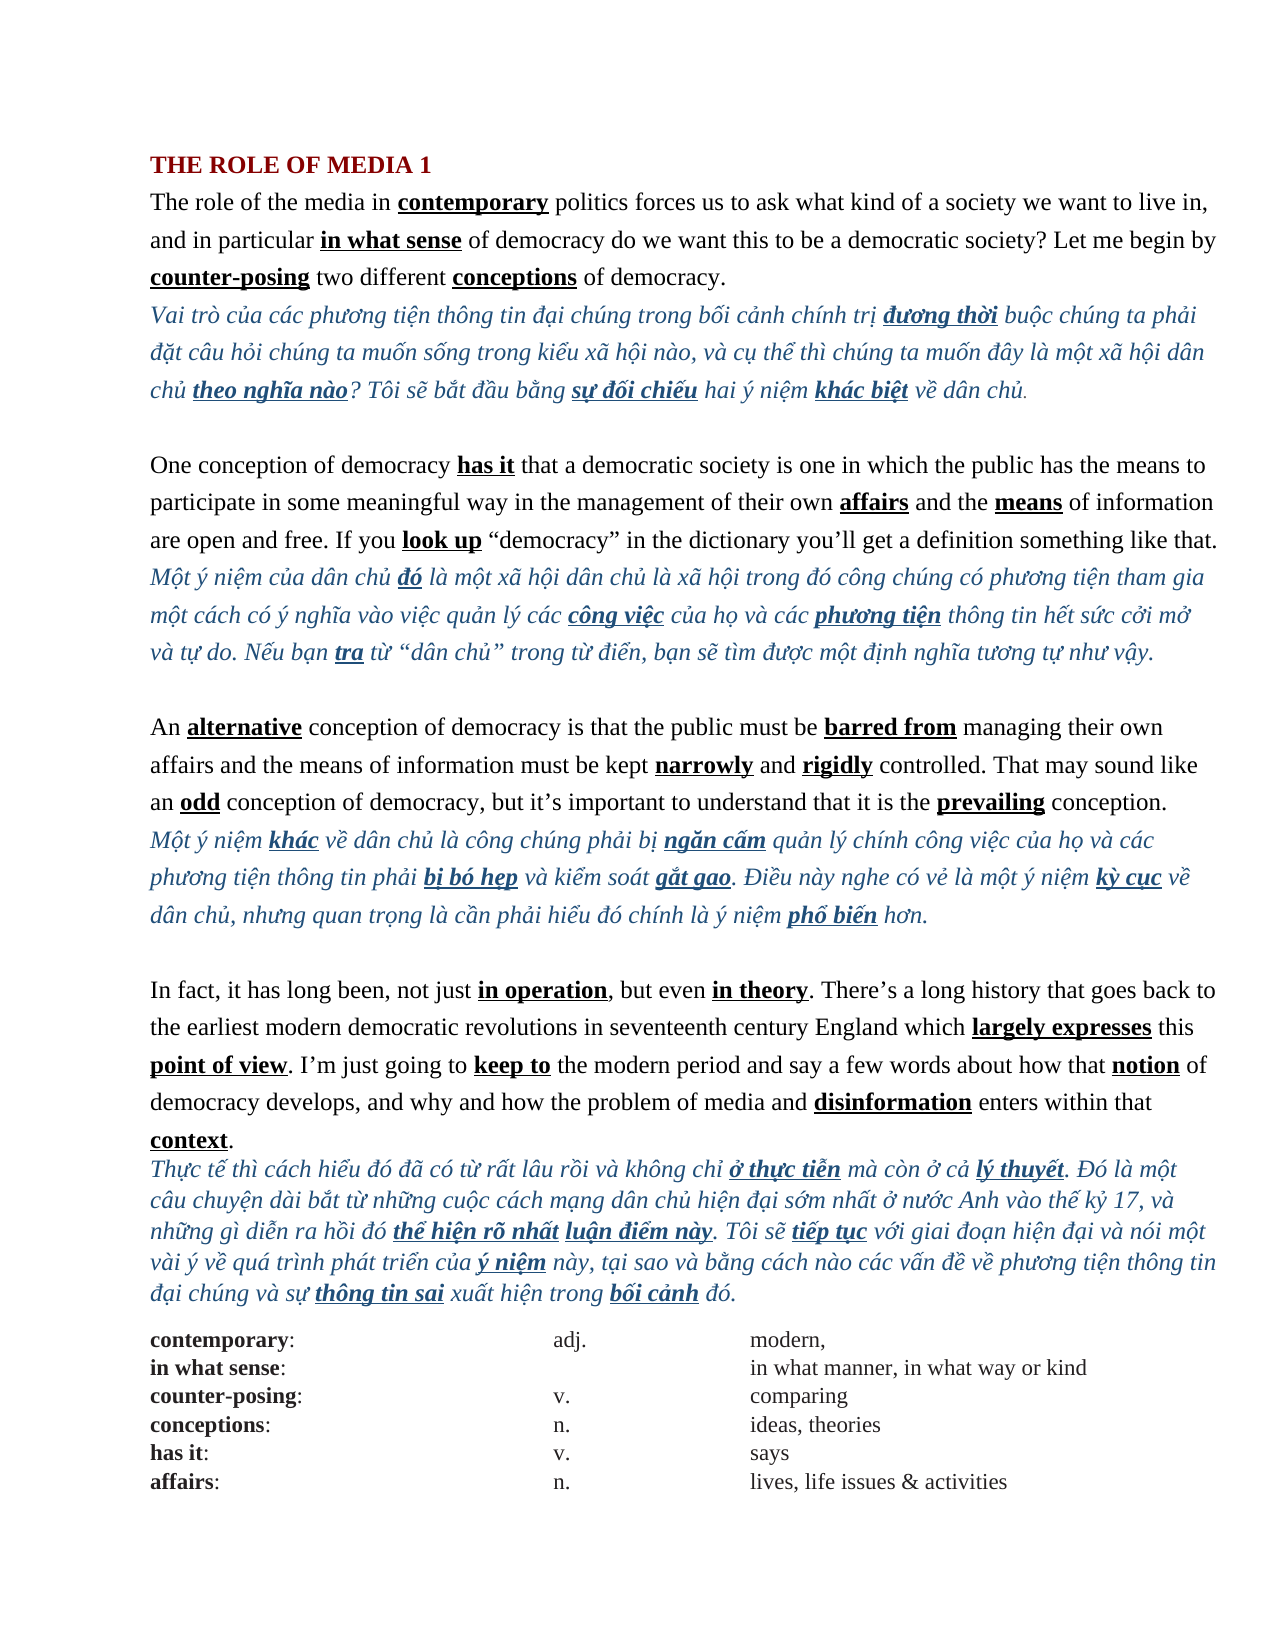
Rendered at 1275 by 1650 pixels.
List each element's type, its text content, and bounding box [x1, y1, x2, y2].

text An alternative conception of democracy is that the public must be barred from managing their own affairs and the means of information must be kept narrowly and rigidly controlled. That may sound like an odd conception of democracy, but it’s important to understand that it is the prevailing conception. [150, 704, 1219, 816]
text One conception of democracy has it that a democratic society is one in which the public has the means to participate in some meaningful way in the management of their own affairs and the means of information are open and free. If you look up “democracy” in the dictionary you’ll get a definition something like that. [150, 441, 1219, 554]
text Thực tế thì cách hiểu đó đã có từ rất lâu rồi và không chỉ ở thực tiễn mà còn ở cả lý thuyết. Đó là một câu chuyện dài bắt từ những cuộc cách mạng dân chủ hiện đại sớm nhất ở nước Anh vào thế kỷ 17, và những gì diễn ra hồi đó thể hiện rõ nhất luận điểm này. Tôi sẽ tiếp tục với giai đoạn hiện đại và nói một vài ý về quá trình phát triển của ý niệm này, tại sao và bằng cách nào các vấn đề về phương tiện thông tin đại chúng và sự thông tin sai xuất hiện trong bối cảnh đó. [150, 1154, 1219, 1307]
text THE ROLE OF MEDIA 1 [150, 150, 1219, 179]
text The role of the media in contemporary politics forces us to ask what kind of a society we want to live in, and in particular in what sense of democracy do we want this to be a democratic society? Let me begin by counter-posing two different conceptions of democracy. [150, 179, 1219, 291]
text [150, 1326, 1219, 1494]
text Vai trò của các phương tiện thông tin đại chúng trong bối cảnh chính trị đương thời buộc chúng ta phải đặt câu hỏi chúng ta muốn sống trong kiểu xã hội nào, và cụ thể thì chúng ta muốn đây là một xã hội dân chủ theo nghĩa nào? Tôi sẽ bắt đầu bằng sự đối chiếu hai ý niệm khác biệt về dân chủ. [150, 291, 1219, 404]
text Một ý niệm của dân chủ đó là một xã hội dân chủ là xã hội trong đó công chúng có phương tiện tham gia một cách có ý nghĩa vào việc quản lý các công việc của họ và các phương tiện thông tin hết sức cởi mở và tự do. Nếu bạn tra từ “dân chủ” trong từ điển, bạn sẽ tìm được một định nghĩa tương tự như vậy. [150, 554, 1219, 666]
text Một ý niệm khác về dân chủ là công chúng phải bị ngăn cấm quản lý chính công việc của họ và các phương tiện thông tin phải bị bó hẹp và kiểm soát gắt gao. Điều này nghe có vẻ là một ý niệm kỳ cục về dân chủ, nhưng quan trọng là cần phải hiểu đó chính là ý niệm phổ biến hơn. [150, 816, 1219, 929]
text In fact, it has long been, not just in operation, but even in theory. There’s a long history that goes back to the earliest modern democratic revolutions in seventeenth century England which largely expresses this point of view. I’m just going to keep to the modern period and say a few words about how that notion of democracy develops, and why and how the problem of media and disinformation enters within that context. [150, 966, 1219, 1154]
